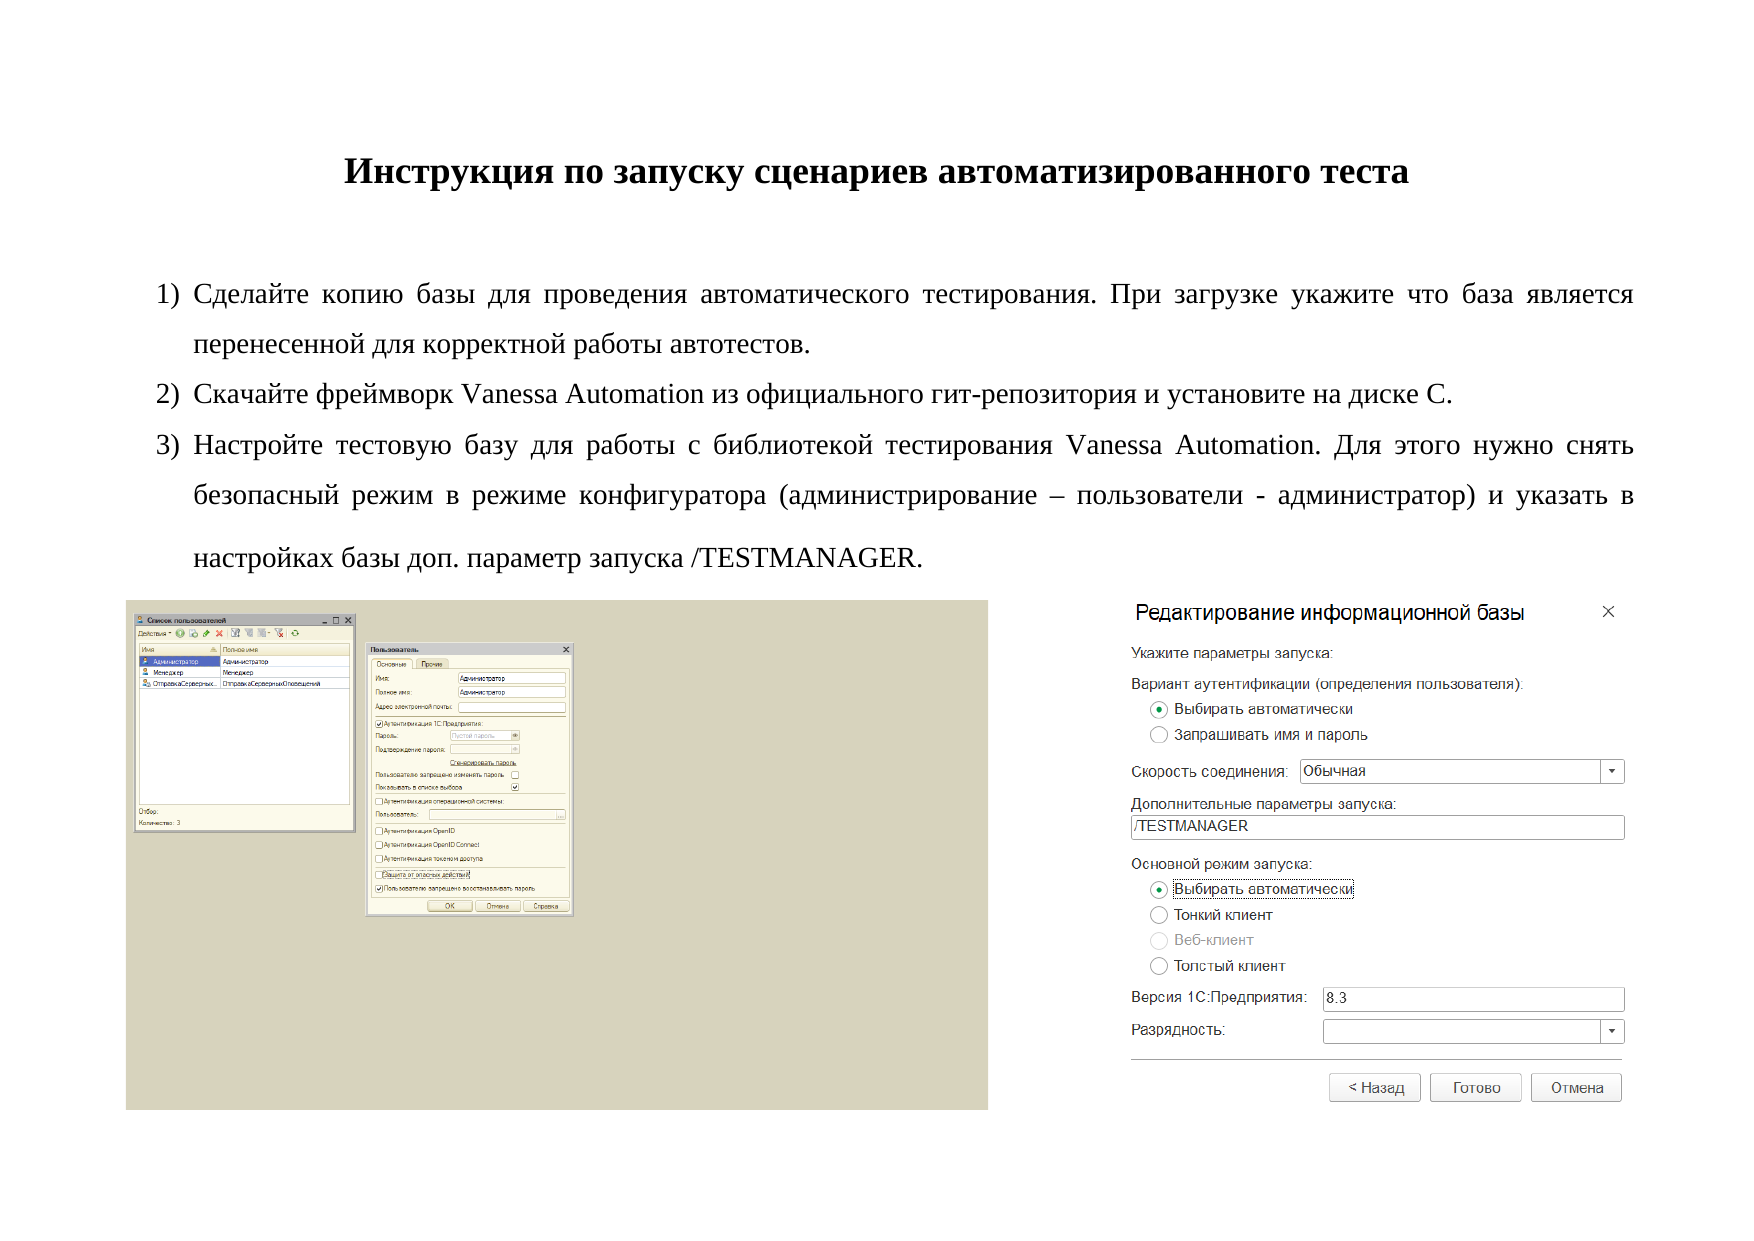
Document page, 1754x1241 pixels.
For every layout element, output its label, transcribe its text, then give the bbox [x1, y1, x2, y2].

subtitle Инструкция по запуску сценариев автоматизированного теста [118, 148, 1636, 191]
list Настройте тестовую базу для работы с библиотекой тестирования Vanessa Automation. Для этого нужно снять безопасный режим в режиме конфигуратора (администрирование – пользователи - администратор) и указать в настройках базы доп. параметр запуска /TESTMANAGER. [156, 427, 1636, 575]
list Скачайте фреймворк Vanessa Automation из официального гит-репозитория и установите на диске С. [156, 376, 1636, 410]
picture [125, 600, 989, 1110]
picture [1126, 596, 1629, 1110]
list Сделайте копию базы для проведения автоматического тестирования. При загрузке укажите что база является перенесенной для корректной работы автотестов. [156, 276, 1636, 360]
